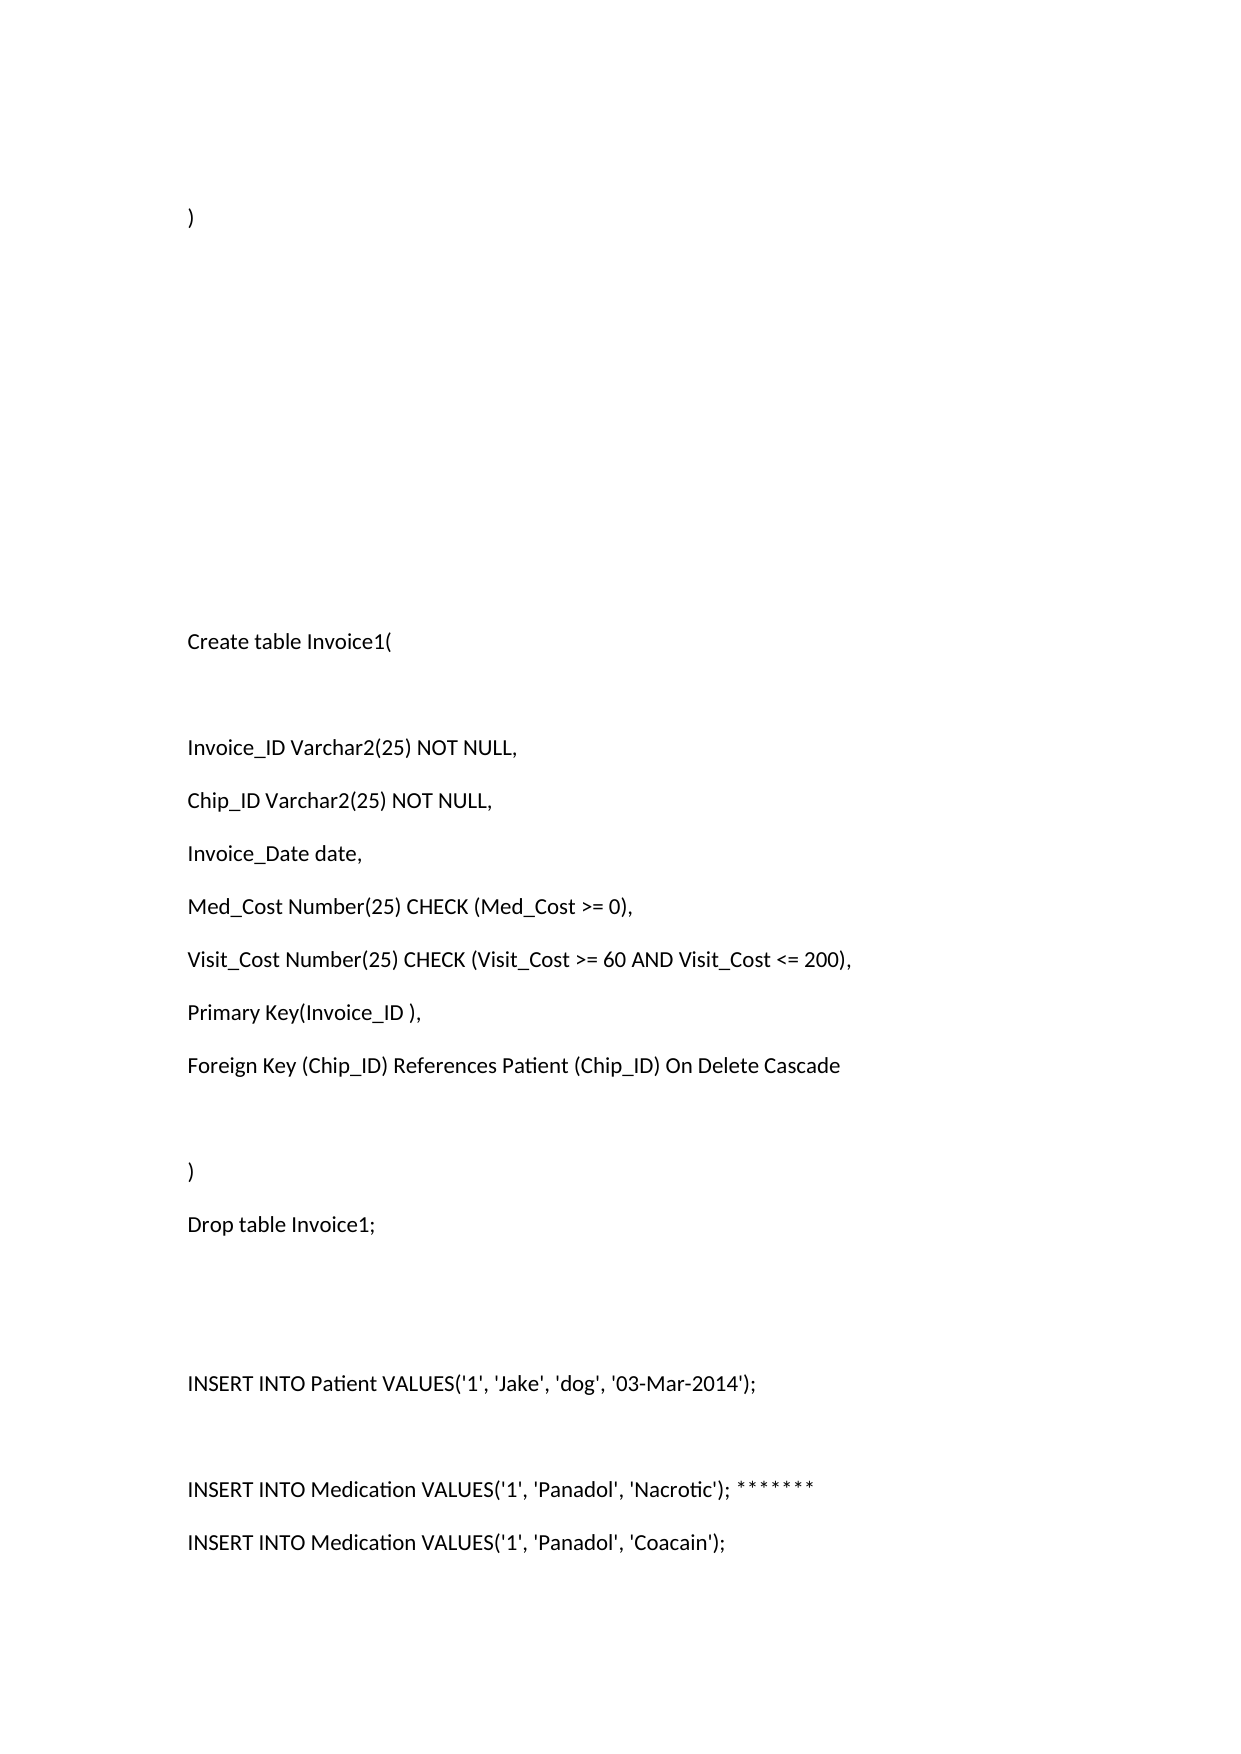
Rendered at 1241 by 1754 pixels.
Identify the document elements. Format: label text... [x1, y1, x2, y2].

text ) [187, 203, 1090, 231]
text ) [187, 1157, 1090, 1185]
text Invoice_ID Varchar2(25) NOT NULL, [187, 733, 1090, 761]
text INSERT INTO Patient VALUES('1', 'Jake', 'dog', '03-Mar-2014'); [187, 1369, 1090, 1397]
text INSERT INTO Medication VALUES('1', 'Panadol', 'Coacain'); [187, 1528, 1090, 1557]
text INSERT INTO Medication VALUES('1', 'Panadol', 'Nacrotic'); ******* [187, 1476, 1090, 1503]
text Drop table Invoice1; [187, 1210, 1090, 1238]
text Invoice_Date date, [187, 839, 1090, 867]
text Visit_Cost Number(25) CHECK (Visit_Cost >= 60 AND Visit_Cost <= 200), [187, 945, 1090, 973]
text Chip_ID Varchar2(25) NOT NULL, [187, 786, 1090, 814]
text Primary Key(Invoice_ID ), [187, 998, 1090, 1026]
text Med_Cost Number(25) CHECK (Med_Cost >= 0), [187, 892, 1090, 920]
text Foreign Key (Chip_ID) References Patient (Chip_ID) On Delete Cascade [187, 1051, 1090, 1079]
text Create table Invoice1( [187, 627, 1090, 655]
